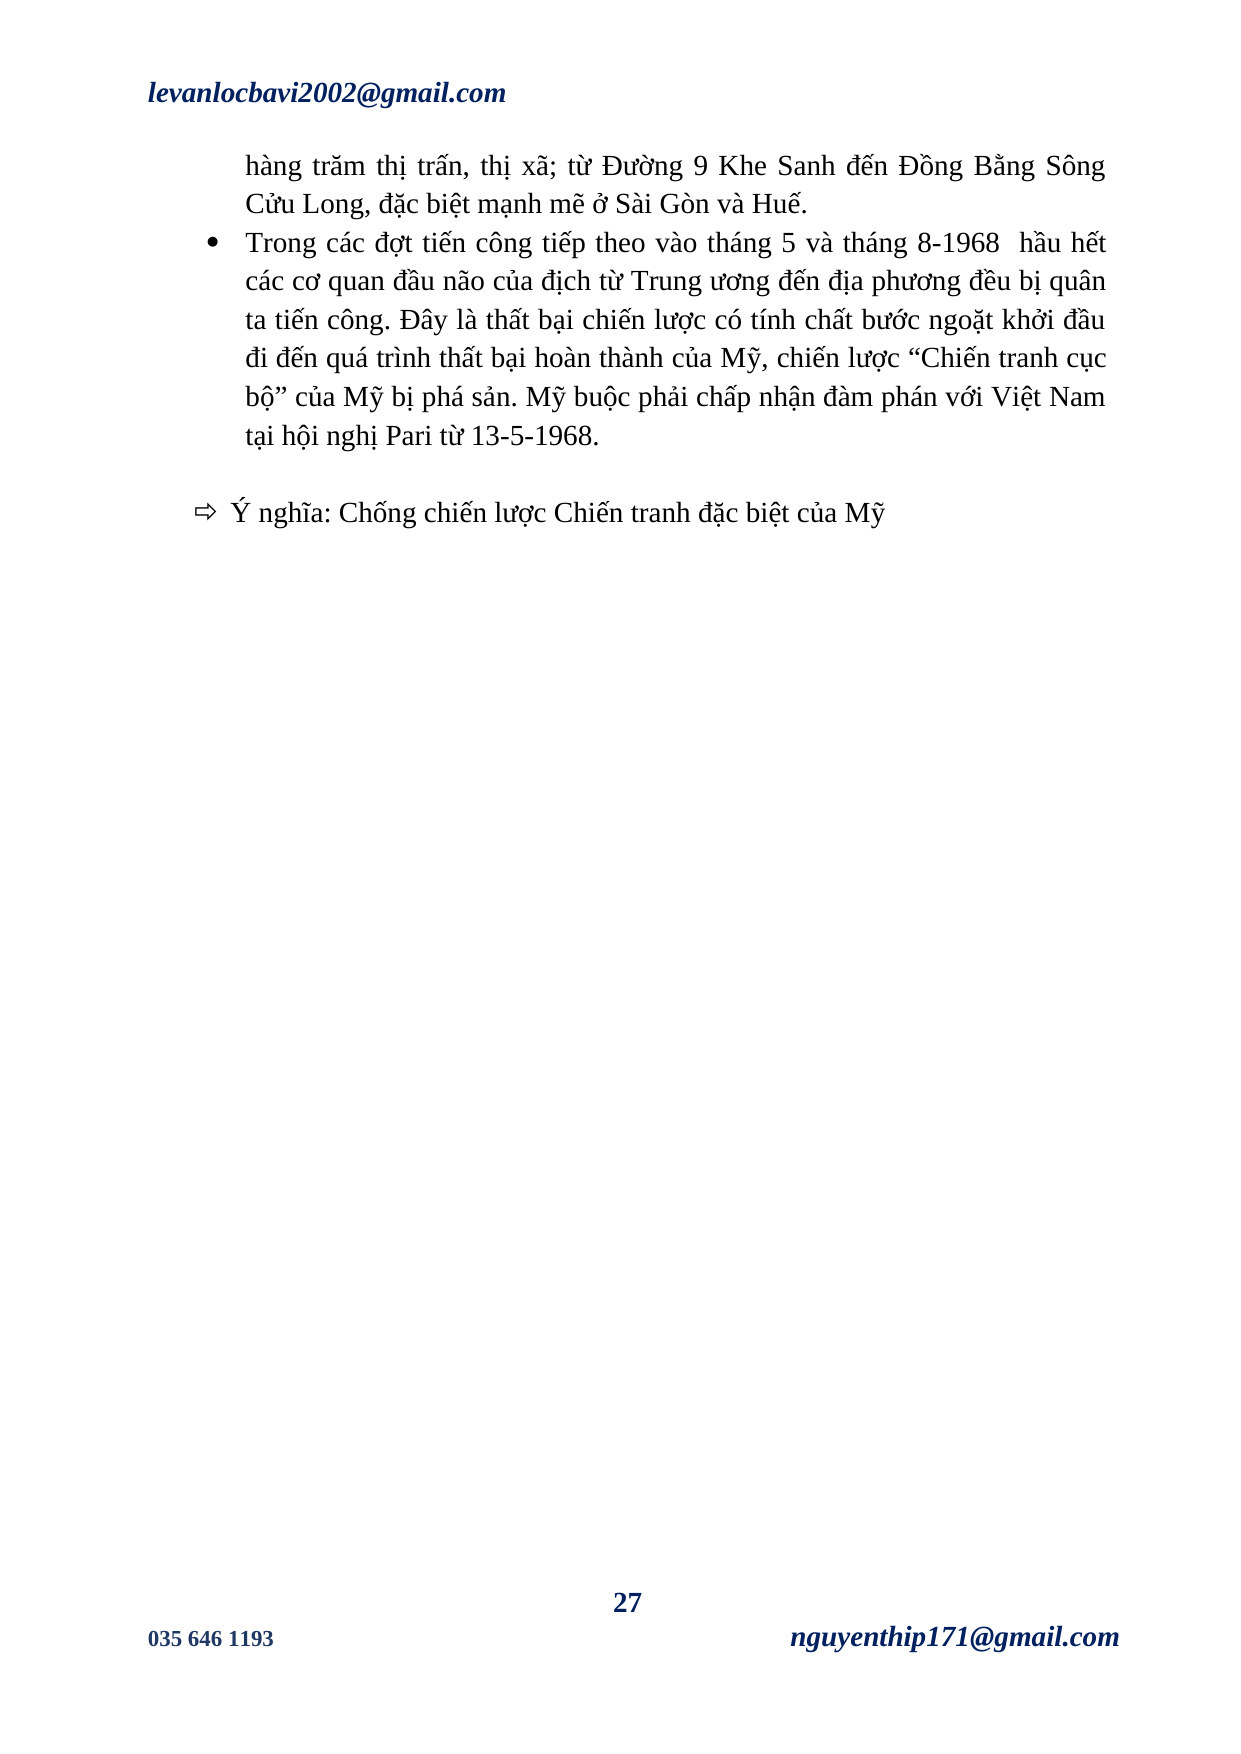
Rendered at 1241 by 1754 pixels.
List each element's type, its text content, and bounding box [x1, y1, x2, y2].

list Trong các đợt tiến công tiếp theo vào tháng 5 và tháng 8-1968 hầu hết các cơ quan đầu não của địch từ Trung ương đến địa phương đều bị quân ta tiến công. Đây là thất bại chiến lược có tính chất bước ngoặt khởi đầu đi đến quá trình thất bại hoàn thành của Mỹ, chiến lược “Chiến tranh cục bộ” của Mỹ bị phá sản. Mỹ buộc phải chấp nhận đàm phán với Việt Nam tại hội nghị Pari từ 13-5-1968. [208, 225, 1107, 451]
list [208, 148, 1107, 220]
list Ý nghĩa: Chống chiến lược Chiến tranh đặc biệt của Mỹ [193, 495, 1077, 528]
